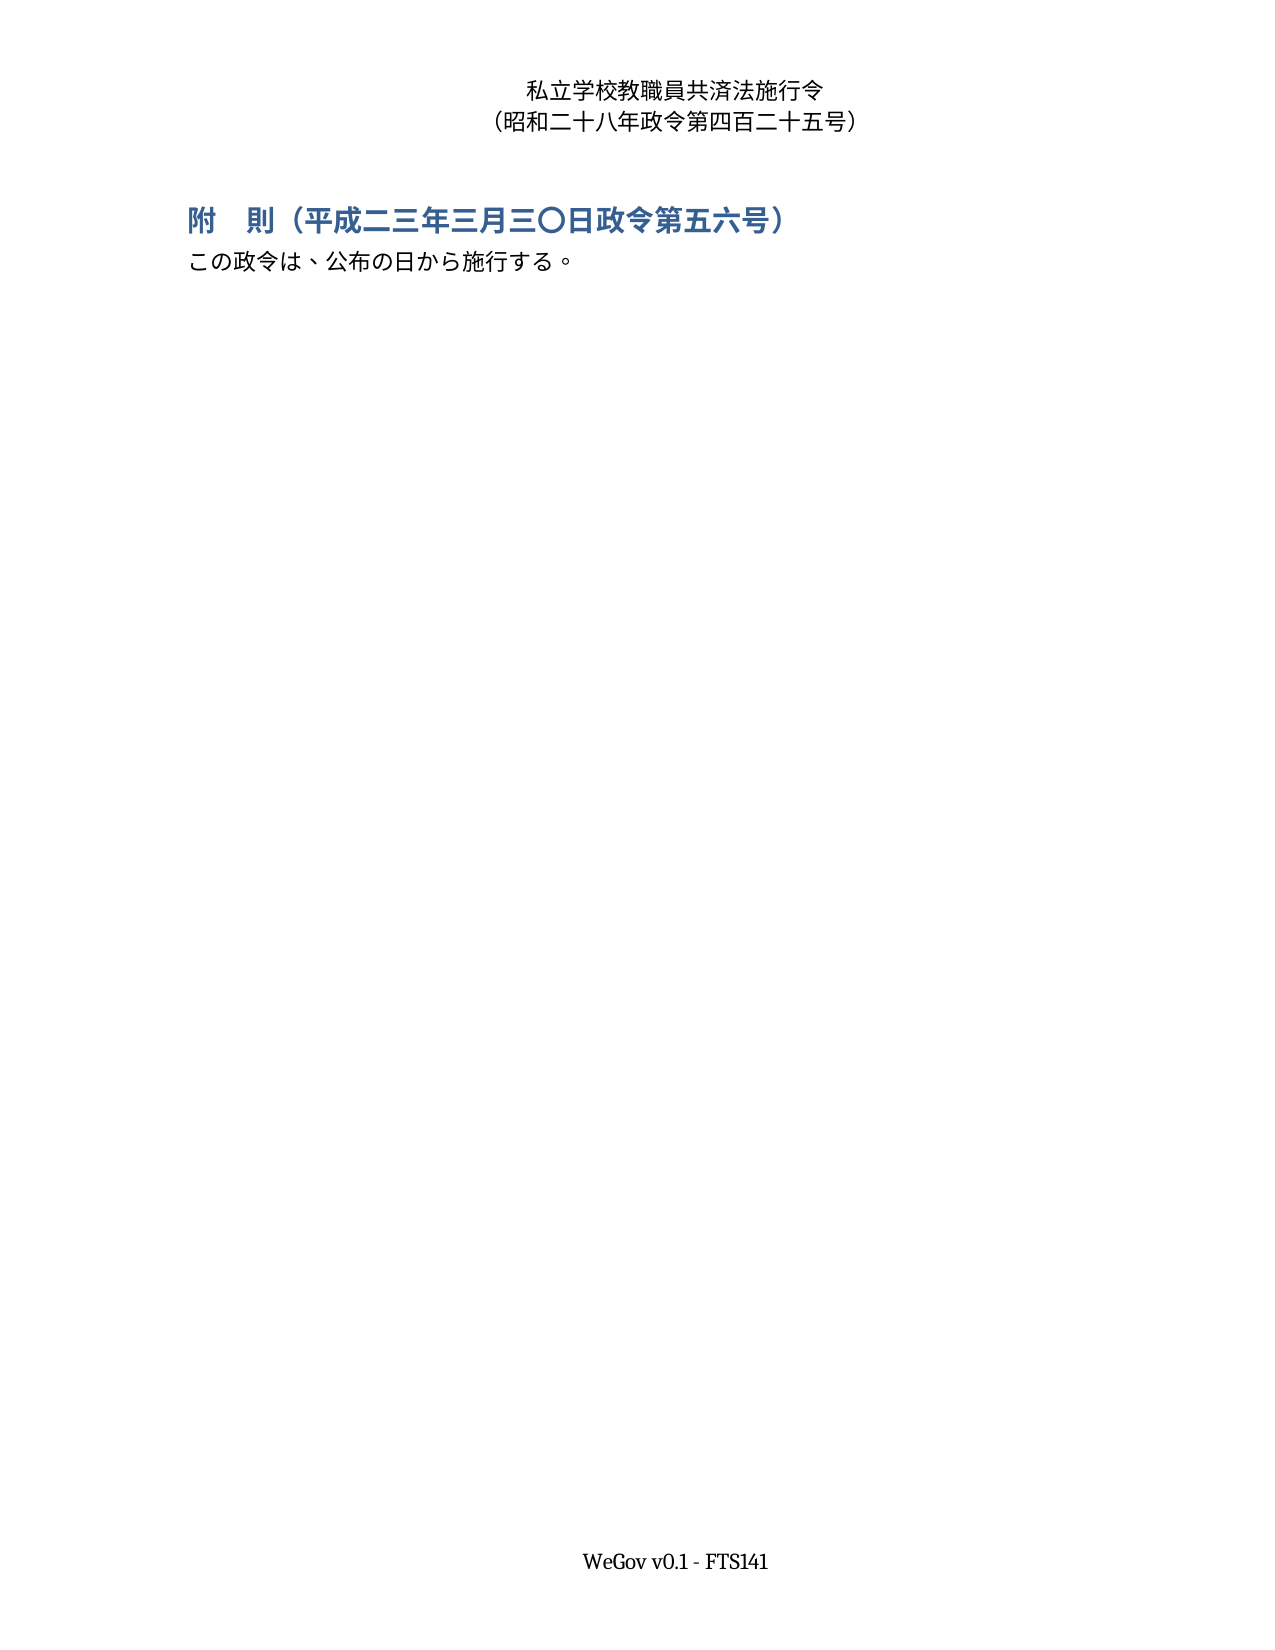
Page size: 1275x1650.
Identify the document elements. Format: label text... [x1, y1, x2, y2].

text この政令は、公布の日から施行する。 [187, 246, 1087, 277]
subtitle 附 則（平成二三年三月三〇日政令第五六号） [187, 200, 1087, 240]
